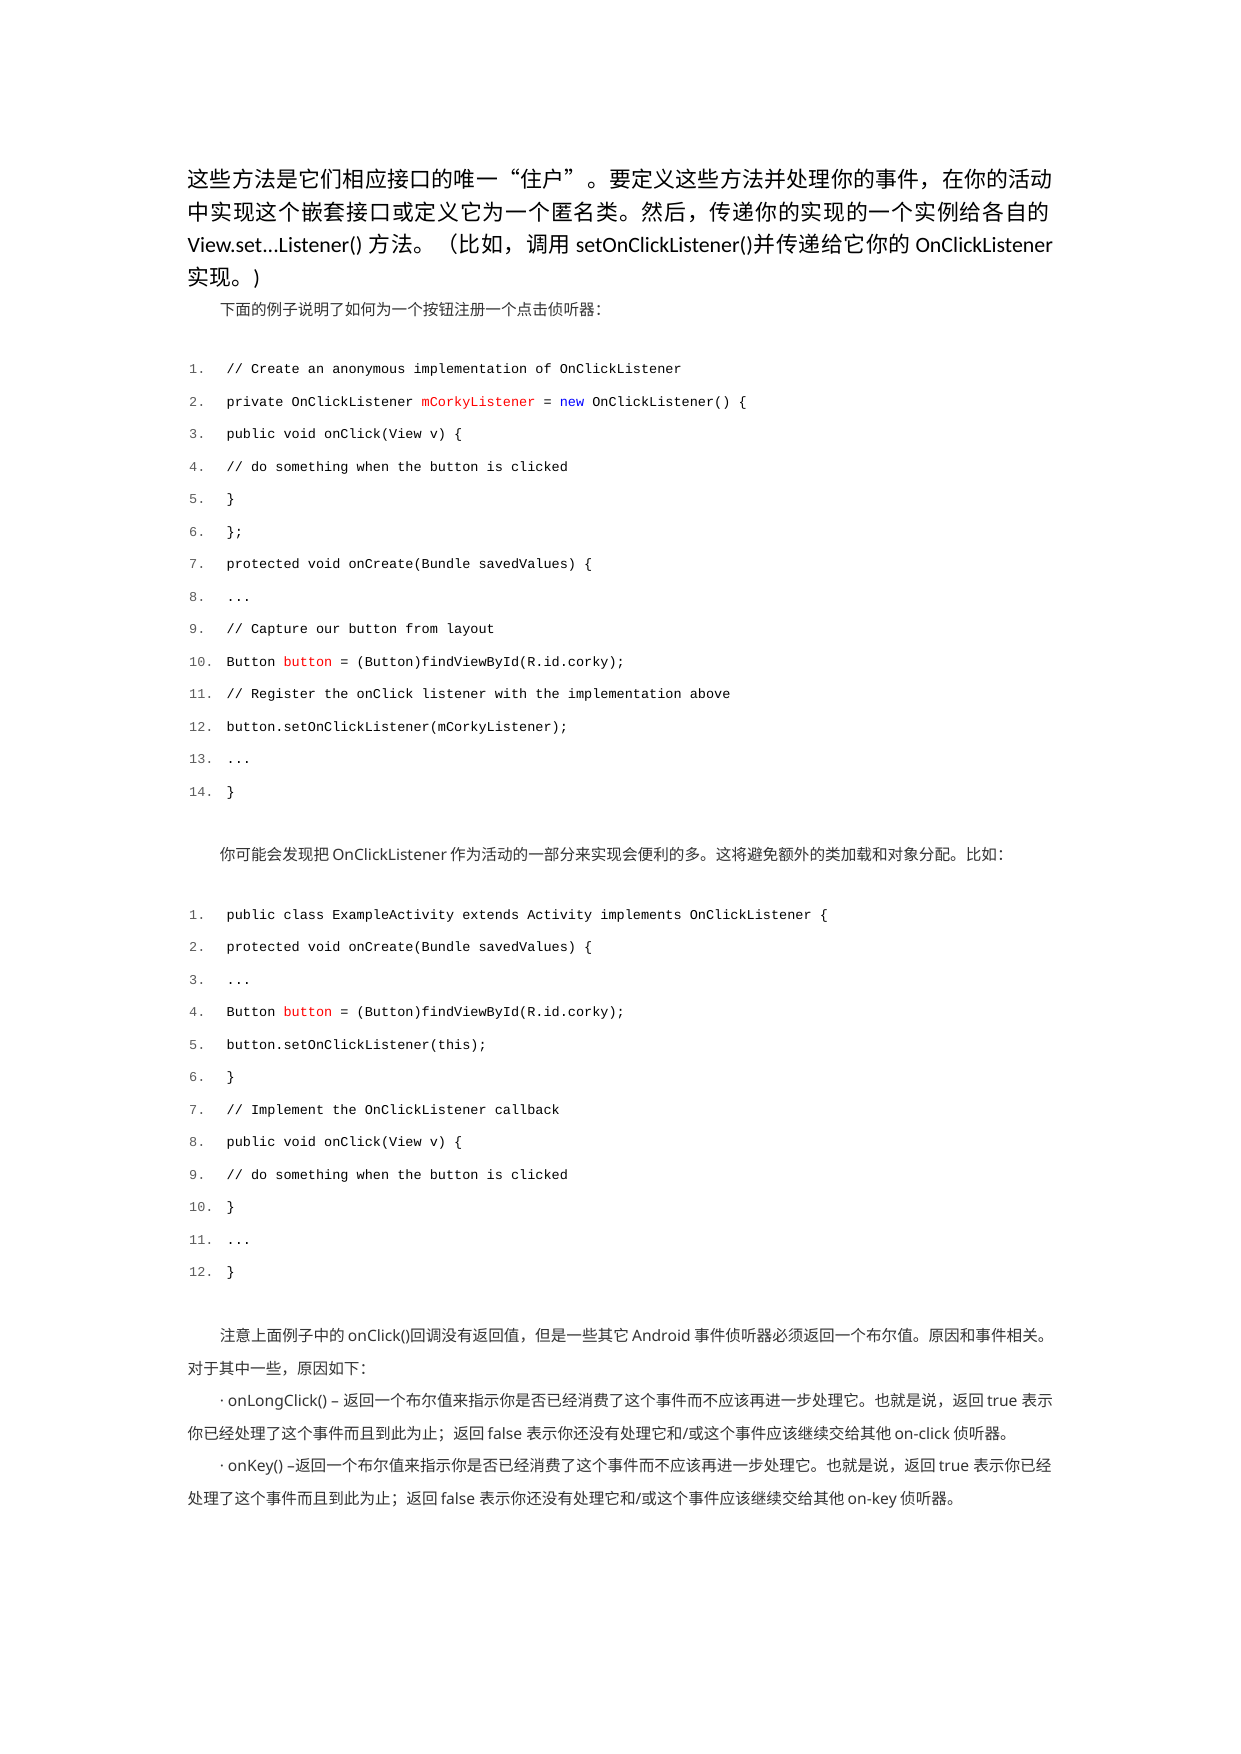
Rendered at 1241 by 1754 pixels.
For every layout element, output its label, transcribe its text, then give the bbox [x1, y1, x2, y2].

list public void onClick(View v) { [189, 1127, 1053, 1159]
list } [189, 1192, 1053, 1224]
text 下面的例子说明了如何为一个按钮注册一个点击侦听器： [187, 292, 1053, 324]
list button.setOnClickListener(this); [189, 1029, 1053, 1062]
text · onKey() –返回一个布尔值来指示你是否已经消费了这个事件而不应该再进一步处理它。也就是说，返回true 表示你已经处理了这个事件而且到此为止；返回false 表示你还没有处理它和/或这个事件应该继续交给其他on-key侦听器。 [187, 1449, 1053, 1514]
text 这些方法是它们相应接口的唯一“住户”。要定义这些方法并处理你的事件，在你的活动中实现这个嵌套接口或定义它为一个匿名类。然后，传递你的实现的一个实例给各自的View.set...Listener() 方法。（比如，调用setOnClickListener()并传递给它你的OnClickListener实现。) [187, 162, 1053, 292]
list } [189, 484, 1053, 516]
list // do something when the button is clicked [189, 1159, 1053, 1192]
list ... [189, 581, 1053, 614]
list ... [189, 744, 1053, 776]
list private OnClickListener mCorkyListener = new OnClickListener() { [189, 386, 1053, 419]
list } [189, 776, 1053, 809]
list } [189, 1062, 1053, 1094]
list // Implement the OnClickListener callback [189, 1094, 1053, 1127]
text 你可能会发现把OnClickListener作为活动的一部分来实现会便利的多。这将避免额外的类加载和对象分配。比如： [187, 838, 1053, 870]
list ... [189, 1224, 1053, 1257]
list button.setOnClickListener(mCorkyListener); [189, 711, 1053, 744]
text 注意上面例子中的onClick()回调没有返回值，但是一些其它Android事件侦听器必须返回一个布尔值。原因和事件相关。对于其中一些，原因如下： [187, 1319, 1053, 1384]
list }; [189, 516, 1053, 549]
list protected void onCreate(Bundle savedValues) { [189, 549, 1053, 581]
list Button button = (Button)findViewById(R.id.corky); [189, 646, 1053, 679]
list // Capture our button from layout [189, 614, 1053, 646]
list // do something when the button is clicked [189, 451, 1053, 484]
list ... [189, 964, 1053, 997]
text · onLongClick() – 返回一个布尔值来指示你是否已经消费了这个事件而不应该再进一步处理它。也就是说，返回true 表示你已经处理了这个事件而且到此为止；返回false 表示你还没有处理它和/或这个事件应该继续交给其他on-click侦听器。 [187, 1384, 1053, 1449]
list Button button = (Button)findViewById(R.id.corky); [189, 997, 1053, 1029]
list // Create an anonymous implementation of OnClickListener [189, 354, 1053, 386]
list protected void onCreate(Bundle savedValues) { [189, 932, 1053, 964]
list public void onClick(View v) { [189, 419, 1053, 451]
list // Register the onClick listener with the implementation above [189, 679, 1053, 711]
list } [189, 1257, 1053, 1289]
list public class ExampleActivity extends Activity implements OnClickListener { [189, 899, 1053, 932]
